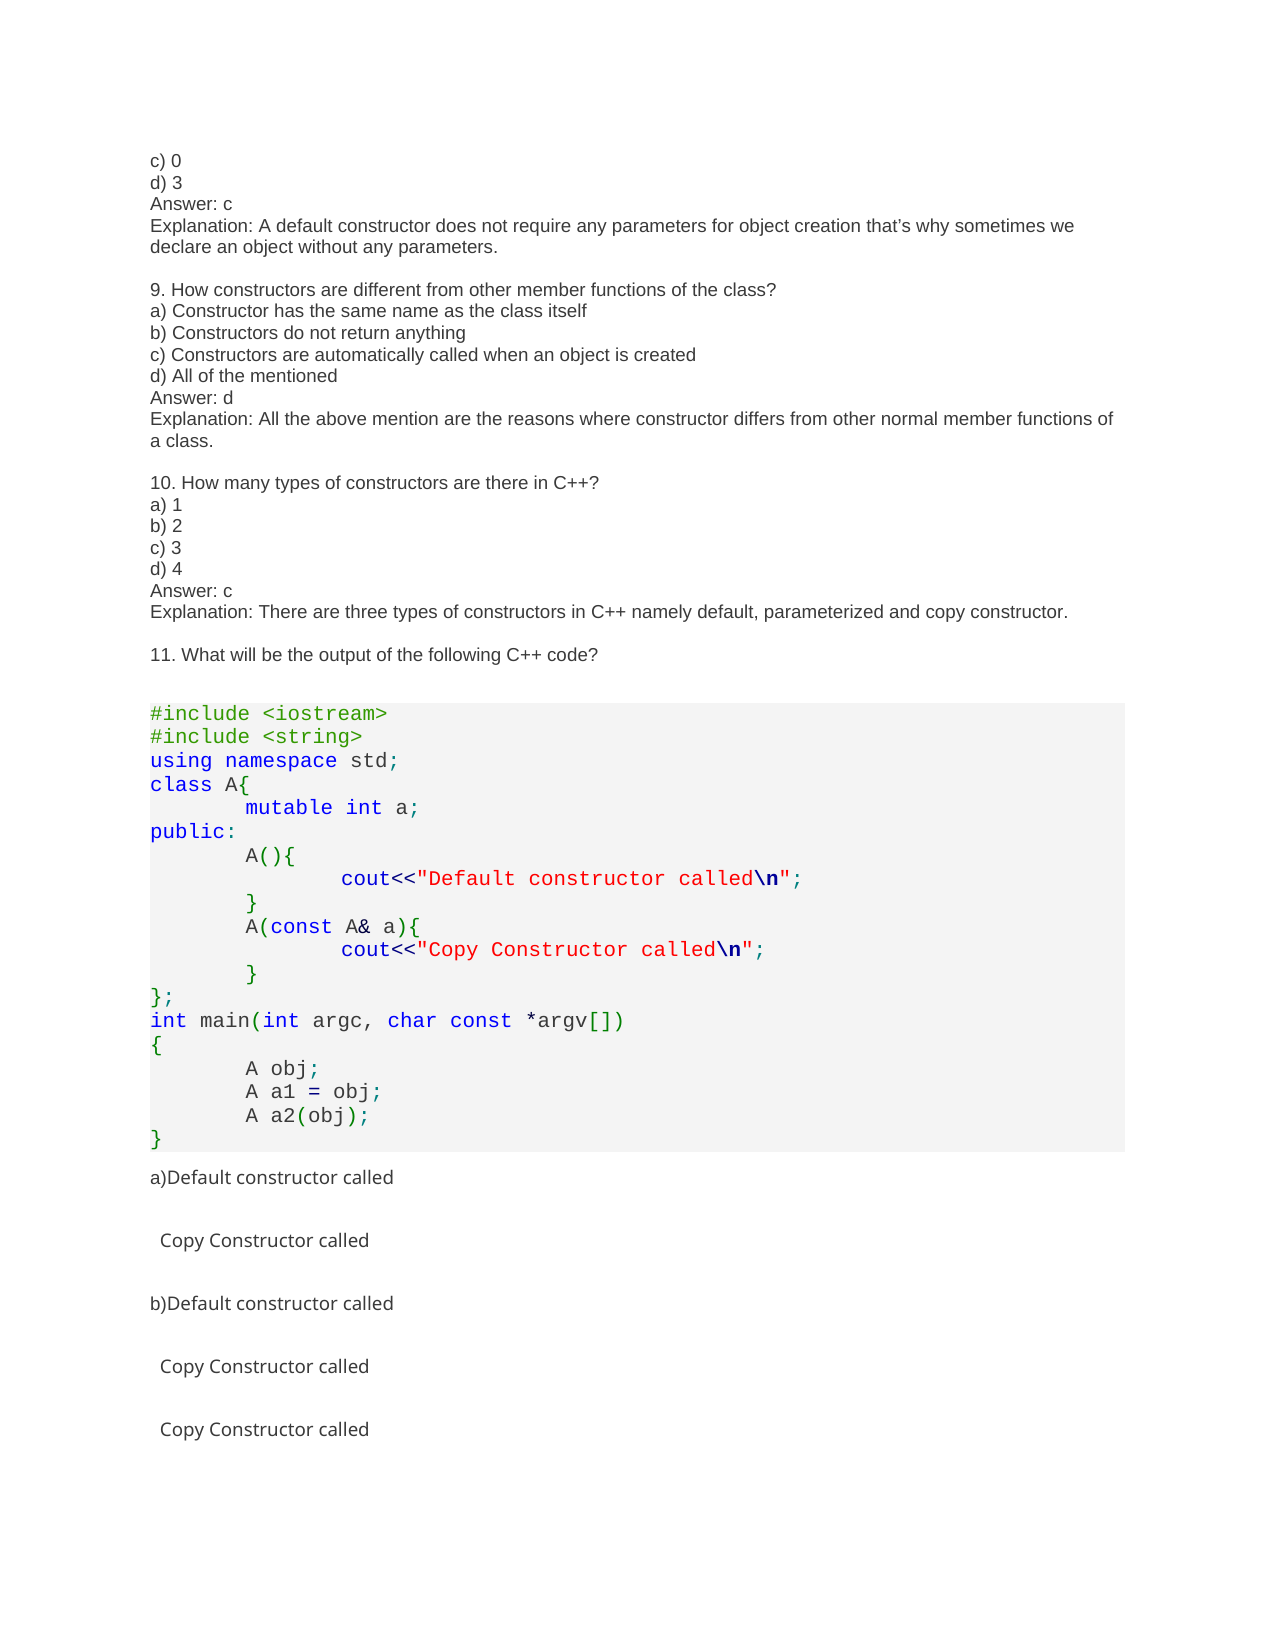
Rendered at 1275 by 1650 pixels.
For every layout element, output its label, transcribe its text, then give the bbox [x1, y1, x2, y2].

text A(){ [150, 845, 1125, 868]
text { [150, 1034, 1125, 1057]
text cout<<"Copy Constructor called\n"; [150, 939, 1125, 963]
text Answer: c Explanation: There are three types of constructors in C++ namely default, parameterized and copy constructor. [150, 580, 1125, 623]
text #include <iostream> [150, 703, 1125, 726]
text A obj; [150, 1057, 1125, 1081]
text } [150, 1128, 1125, 1152]
text 9. How constructors are different from other member functions of the class? a) Constructor has the same name as the class itself b) Constructors do not return anything c) Constructors are automatically called when an object is created d) All of the mentioned [150, 279, 1125, 386]
text 11. What will be the output of the following C++ code? [150, 644, 1125, 665]
text Copy Constructor called [150, 1228, 1125, 1253]
text A a2(obj); [150, 1105, 1125, 1128]
text }; [150, 987, 1125, 1010]
text } [150, 892, 1125, 916]
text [150, 150, 1125, 193]
text A(const A& a){ [150, 916, 1125, 939]
text Copy Constructor called [150, 1417, 1125, 1442]
text class A{ [150, 774, 1125, 797]
text } [150, 963, 1125, 987]
text a)Default constructor called [150, 1164, 1125, 1190]
text b)Default constructor called [150, 1291, 1125, 1316]
text int main(int argc, char const *argv[]) [150, 1010, 1125, 1034]
text cout<<"Default constructor called\n"; [150, 868, 1125, 892]
text Copy Constructor called [150, 1354, 1125, 1379]
text mutable int a; [150, 797, 1125, 821]
text Answer: c Explanation: A default constructor does not require any parameters for object creation that’s why sometimes we declare an object without any parameters. [150, 193, 1125, 258]
text 10. How many types of constructors are there in C++? a) 1 b) 2 c) 3 d) 4 [150, 472, 1125, 580]
text A a1 = obj; [150, 1081, 1125, 1105]
text Answer: d Explanation: All the above mention are the reasons where constructor differs from other normal member functions of a class. [150, 386, 1125, 451]
text using namespace std; [150, 750, 1125, 774]
text #include <string> [150, 726, 1125, 750]
text public: [150, 821, 1125, 845]
